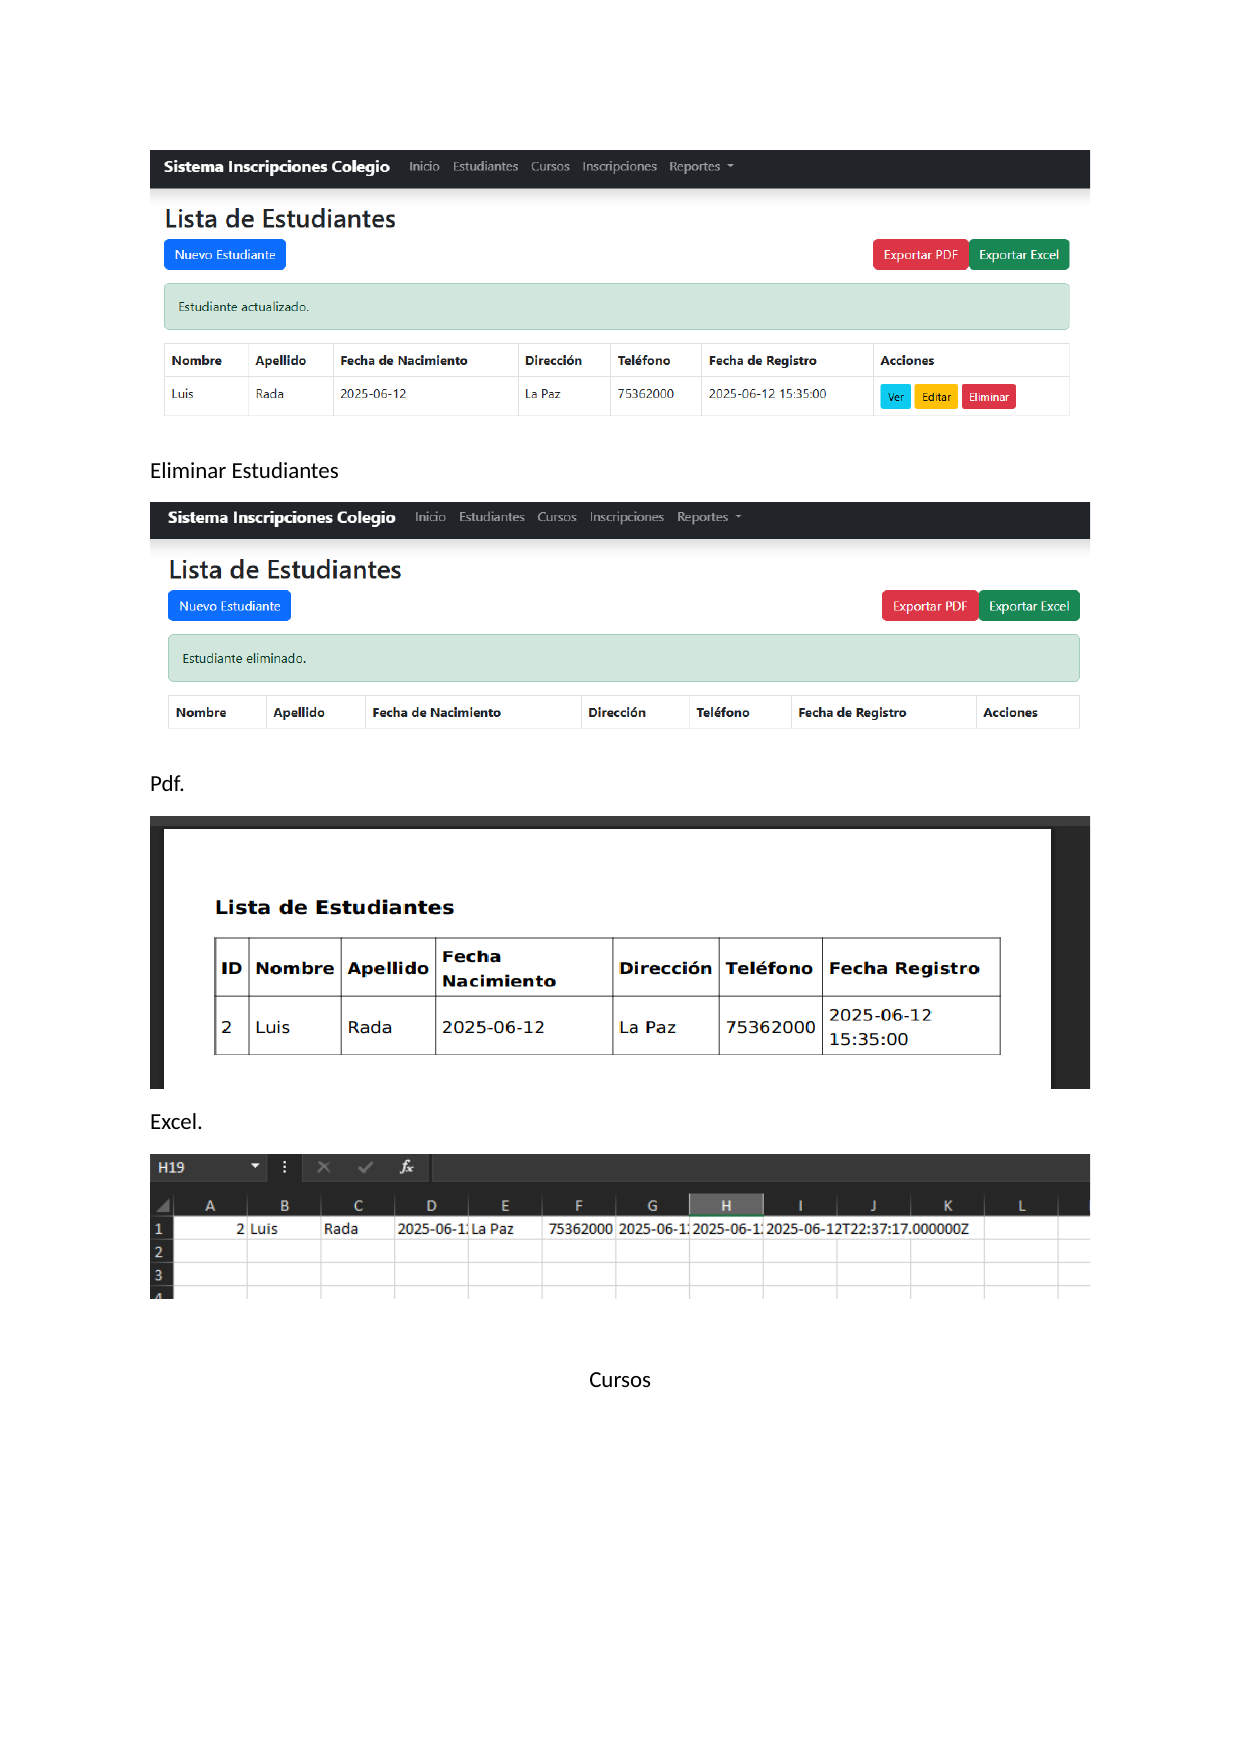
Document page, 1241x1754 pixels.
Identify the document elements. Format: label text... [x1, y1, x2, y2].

text Cursos [150, 1365, 1090, 1393]
text Eliminar Estudiantes [150, 456, 1090, 484]
text Pdf. [150, 769, 1090, 798]
text Excel. [150, 1107, 1090, 1135]
